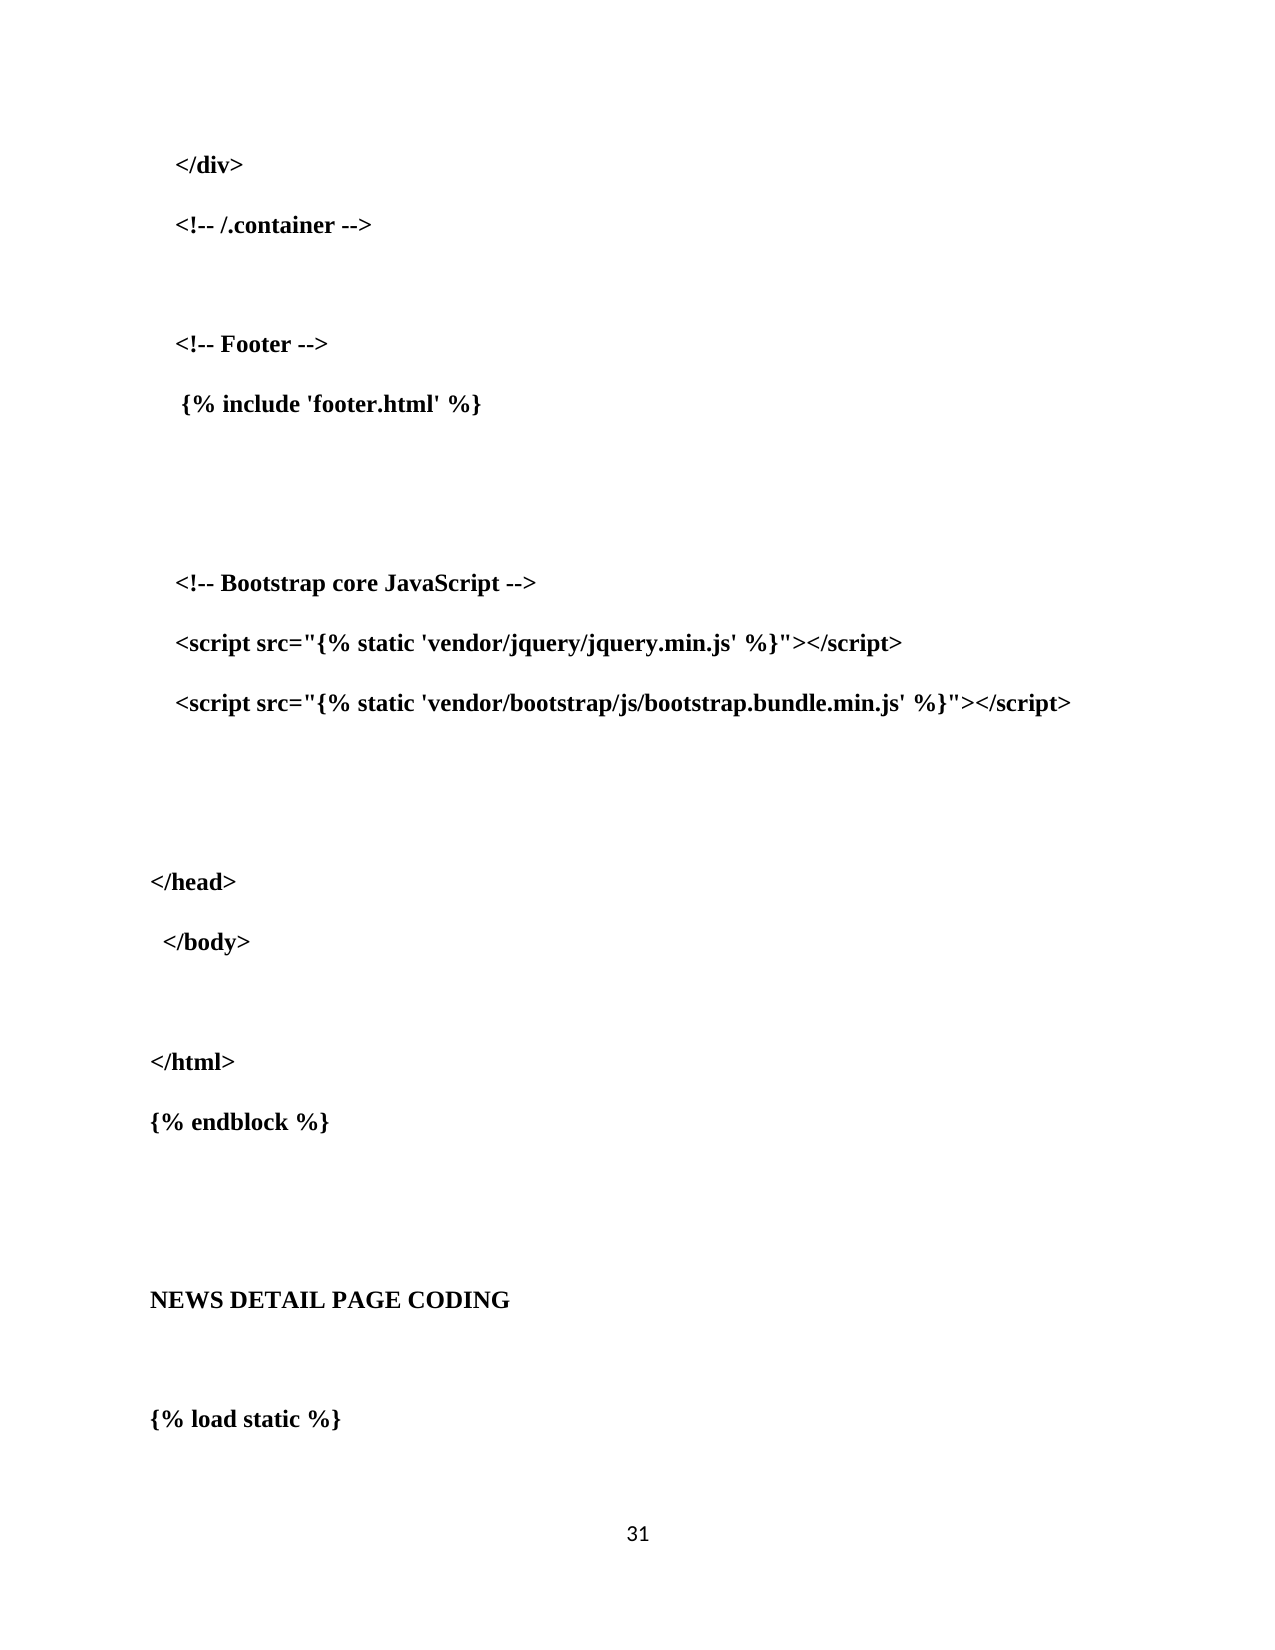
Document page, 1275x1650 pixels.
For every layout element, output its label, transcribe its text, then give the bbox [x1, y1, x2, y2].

text {% include 'footer.html' %} [150, 389, 1125, 418]
text <!-- Bootstrap core JavaScript --> [150, 568, 1125, 597]
text <script src="{% static 'vendor/bootstrap/js/bootstrap.bundle.min.js' %}"></script> [150, 688, 1072, 717]
text NEWS DETAIL PAGE CODING [150, 1285, 1125, 1314]
text </body> [150, 927, 1125, 956]
text </head> [150, 867, 1125, 896]
text <!-- /.container --> [150, 210, 1125, 238]
text <script src="{% static 'vendor/jquery/jquery.min.js' %}"></script> [150, 628, 1072, 657]
text </html> [150, 1047, 1125, 1076]
text {% load static %} [150, 1404, 1125, 1433]
text <!-- Footer --> [150, 329, 1125, 358]
text {% endblock %} [150, 1107, 1125, 1135]
text </div> [150, 150, 1125, 179]
